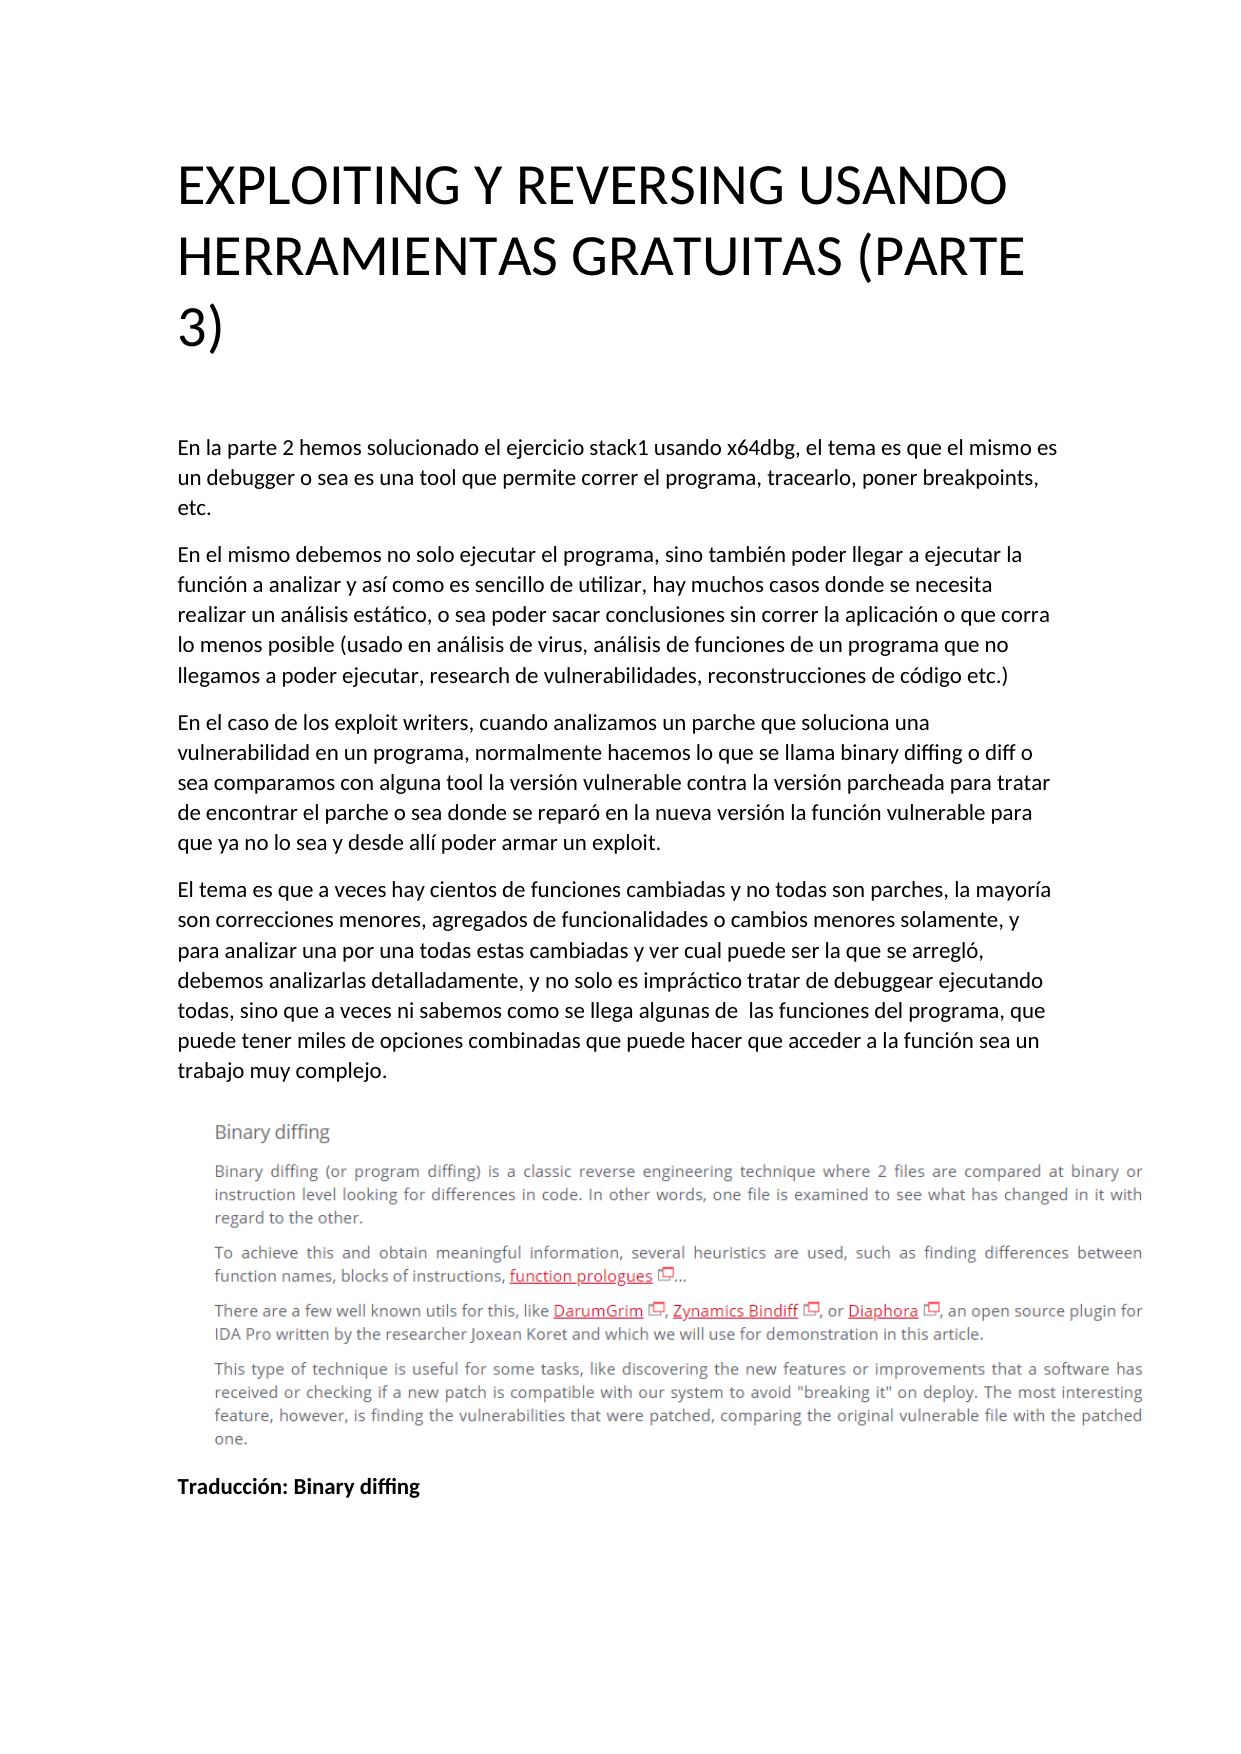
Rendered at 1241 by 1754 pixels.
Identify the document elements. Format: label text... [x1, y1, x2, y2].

picture [177, 1103, 1178, 1454]
text Traducción: Binary diffing [177, 1472, 1063, 1500]
text En la parte 2 hemos solucionado el ejercicio stack1 usando x64dbg, el tema es que el mismo es un debugger o sea es una tool que permite correr el programa, tracearlo, poner breakpoints, etc. [177, 433, 1063, 521]
text En el caso de los exploit writers, cuando analizamos un parche que soluciona una vulnerabilidad en un programa, normalmente hacemos lo que se llama binary diffing o diff o sea comparamos con alguna tool la versión vulnerable contra la versión parcheada para tratar de encontrar el parche o sea donde se reparó en la nueva versión la función vulnerable para que ya no lo sea y desde allí poder armar un exploit. [177, 708, 1063, 856]
text En el mismo debemos no solo ejecutar el programa, sino también poder llegar a ejecutar la función a analizar y así como es sencillo de utilizar, hay muchos casos donde se necesita realizar un análisis estático, o sea poder sacar conclusiones sin correr la aplicación o que corra lo menos posible (usado en análisis de virus, análisis de funciones de un programa que no llegamos a poder ejecutar, research de vulnerabilidades, reconstrucciones de código etc.) [177, 540, 1063, 689]
title EXPLOITING Y REVERSING USANDO HERRAMIENTAS GRATUITAS (PARTE 3) [177, 148, 1063, 361]
text El tema es que a veces hay cientos de funciones cambiadas y no todas son parches, la mayoría son correcciones menores, agregados de funcionalidades o cambios menores solamente, y para analizar una por una todas estas cambiadas y ver cual puede ser la que se arregló, debemos analizarlas detalladamente, y no solo es impráctico tratar de debuggear ejecutando todas, sino que a veces ni sabemos como se llega algunas de las funciones del programa, que puede tener miles de opciones combinadas que puede hacer que acceder a la función sea un trabajo muy complejo. [177, 875, 1063, 1084]
